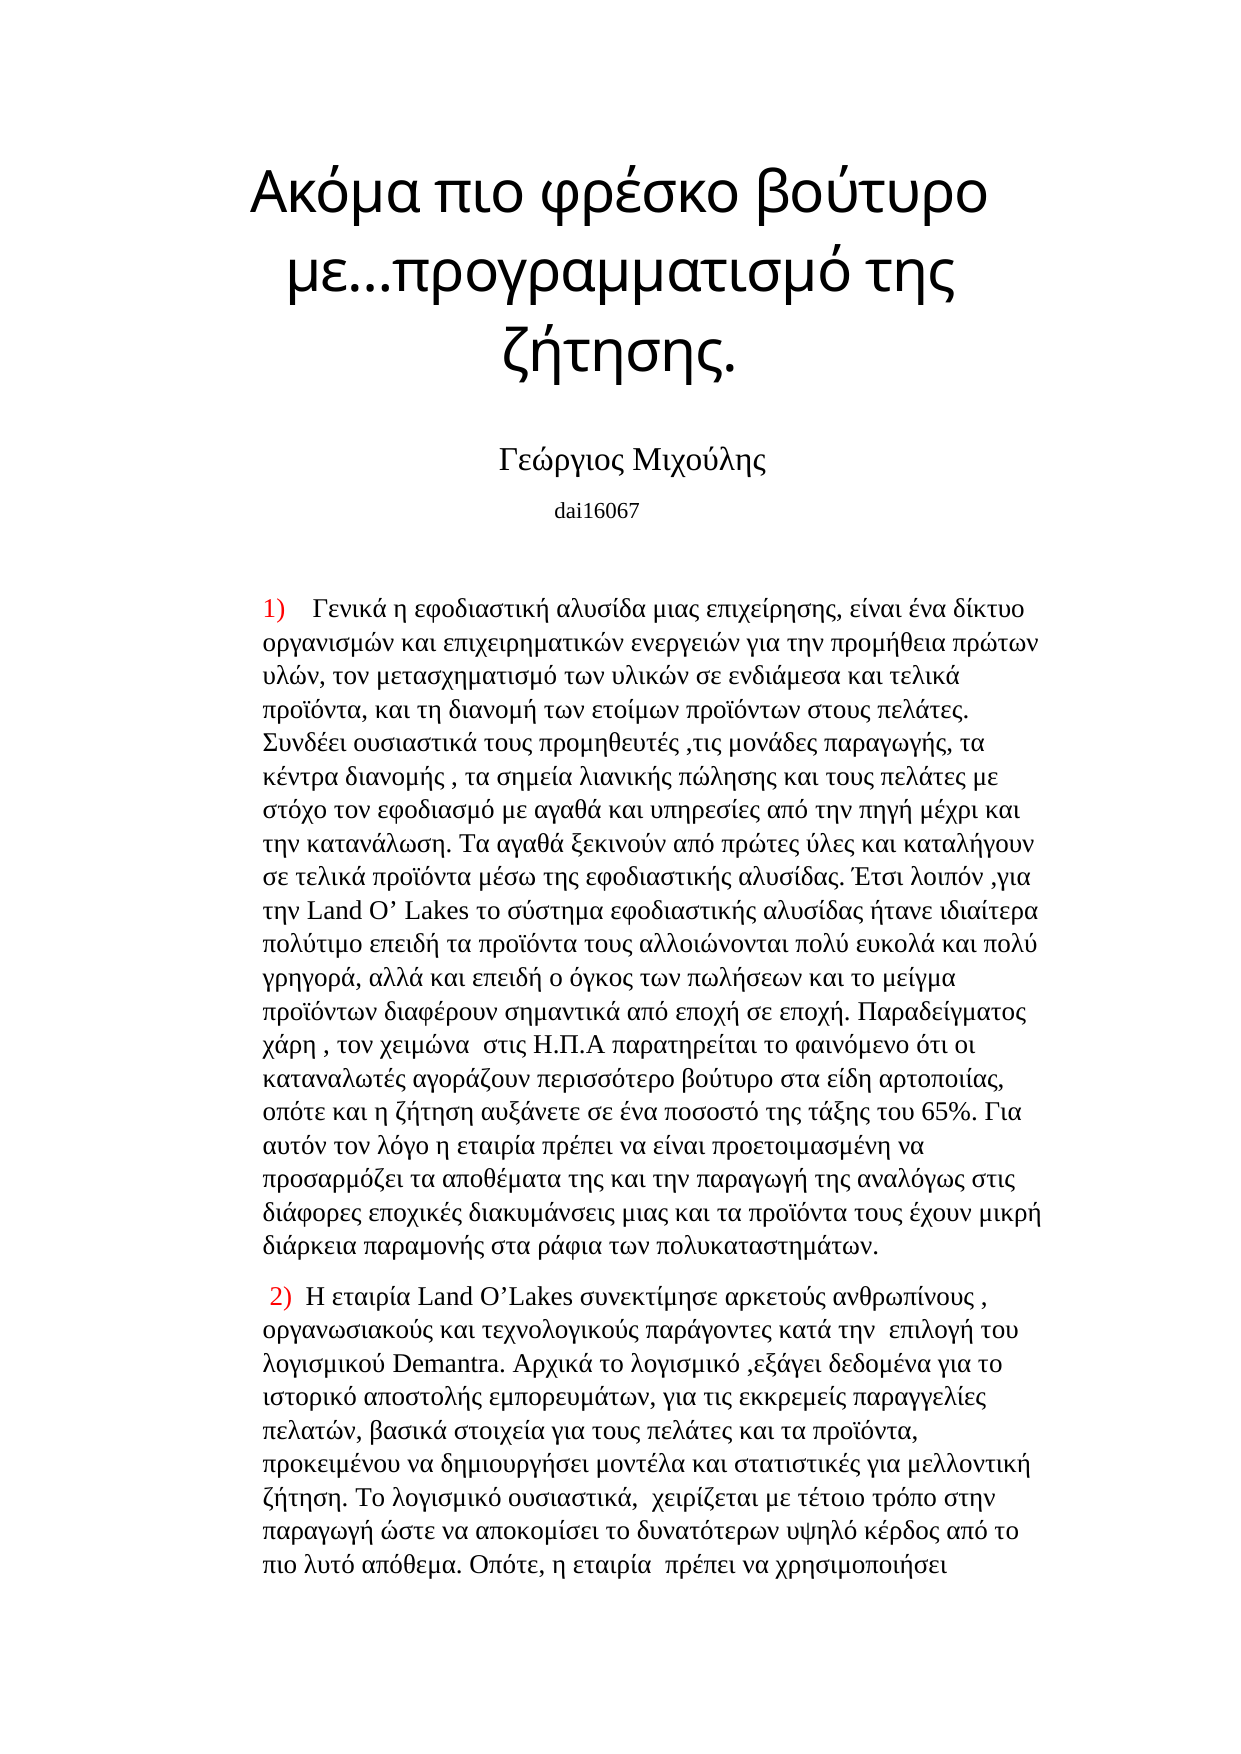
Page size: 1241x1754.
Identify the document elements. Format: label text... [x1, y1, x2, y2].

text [262, 1280, 1053, 1579]
text Γεώργιος Μιχούλης [187, 439, 1053, 477]
list 1) Γενικά η εφοδιαστική αλυσίδα μιας επιχείρησης, είναι ένα δίκτυο οργανισμών και επιχειρηματικών ενεργειών για την προμήθεια πρώτων υλών, τον μετασχηματισμό των υλικών σε ενδιάμεσα και τελικά προϊόντα, και τη διανομή των ετοίμων προϊόντων στους πελάτες. Συνδέει ουσιαστικά τους προμηθευτές ,τις μονάδες παραγωγής, τα κέντρα διανομής , τα σημεία λιανικής πώλησης και τους πελάτες με στόχο τον εφοδιασμό με αγαθά και υπηρεσίες από την πηγή μέχρι και την κατανάλωση. Τα αγαθά ξεκινούν από πρώτες ύλες και καταλήγουν σε τελικά προϊόντα μέσω της εφοδιαστικής αλυσίδας. Έτσι λοιπόν ,για την Land O’ Lakes το σύστημα εφοδιαστικής αλυσίδας ήτανε ιδιαίτερα πολύτιμο επειδή τα προϊόντα τους αλλοιώνονται πολύ ευκολά και πολύ γρηγορά, αλλά και επειδή ο όγκος των πωλήσεων και το μείγμα προϊόντων διαφέρουν σημαντικά από εποχή σε εποχή. Παραδείγματος χάρη , τον χειμώνα στις Η.Π.Α παρατηρείται το φαινόμενο ότι οι καταναλωτές αγοράζουν περισσότερο βούτυρο στα είδη αρτοποιίας, οπότε και η ζήτηση αυξάνετε σε ένα ποσοστό της τάξης του 65%. Για αυτόν τον λόγο η εταιρία πρέπει να είναι προετοιμασμένη να προσαρμόζει τα αποθέματα της και την παραγωγή της αναλόγως στις διάφορες εποχικές διακυμάνσεις μιας και τα προϊόντα τους έχουν μικρή διάρκεια παραμονής στα ράφια των πολυκαταστημάτων. [225, 592, 1053, 1261]
text dai16067 [187, 497, 1053, 523]
title Ακόμα πιο φρέσκο βούτυρο με…προγραμματισμό της ζήτησης. [187, 150, 1053, 388]
